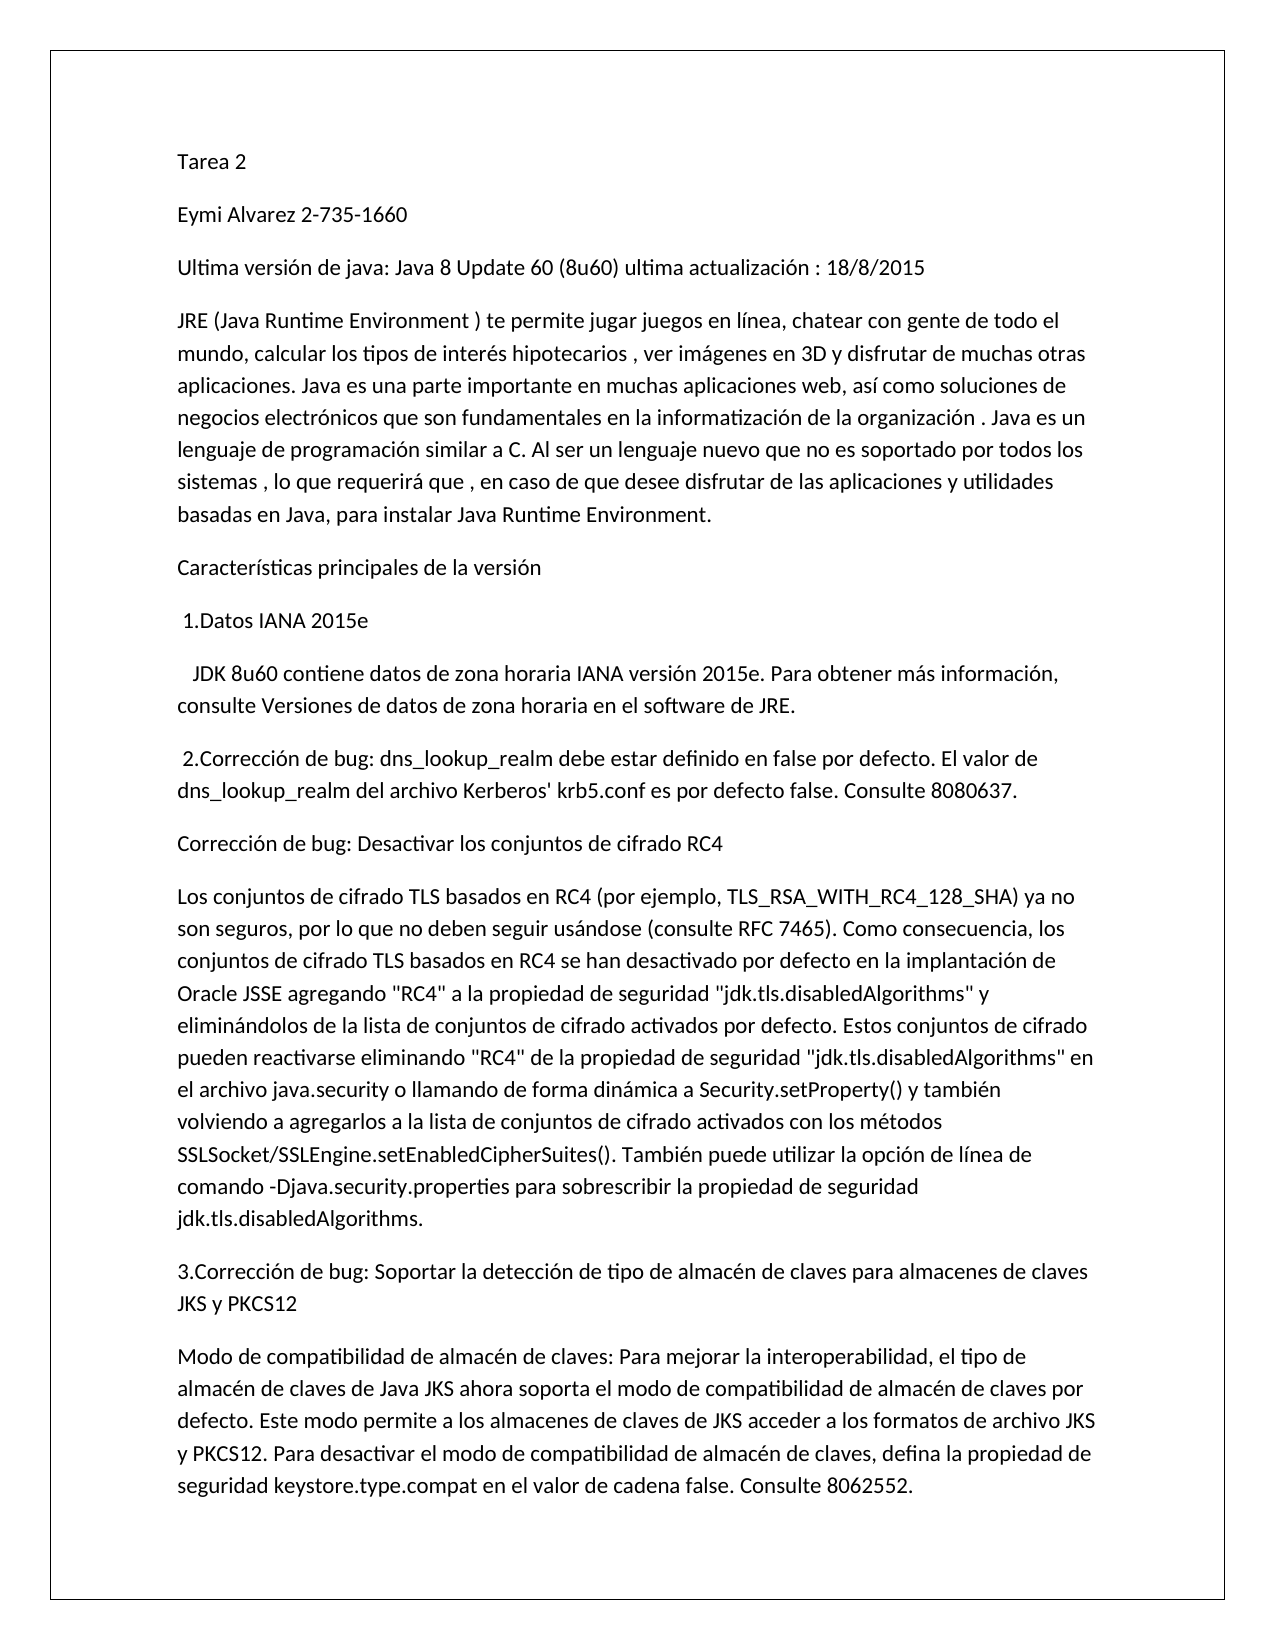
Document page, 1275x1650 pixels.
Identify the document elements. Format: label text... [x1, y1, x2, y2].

text Corrección de bug: Desactivar los conjuntos de cifrado RC4 [177, 829, 1098, 857]
text JRE (Java Runtime Environment ) te permite jugar juegos en línea, chatear con gente de todo el mundo, calcular los tipos de interés hipotecarios , ver imágenes en 3D y disfrutar de muchas otras aplicaciones. Java es una parte importante en muchas aplicaciones web, así como soluciones de negocios electrónicos que son fundamentales en la informatización de la organización . Java es un lenguaje de programación similar a C. Al ser un lenguaje nuevo que no es soportado por todos los sistemas , lo que requerirá que , en caso de que desee disfrutar de las aplicaciones y utilidades basadas en Java, para instalar Java Runtime Environment. [177, 307, 1098, 528]
text Características principales de la versión [177, 553, 1098, 581]
text 1.Datos IANA 2015e [177, 606, 1098, 634]
text Eymi Alvarez 2-735-1660 [177, 201, 1098, 228]
text Modo de compatibilidad de almacén de claves: Para mejorar la interoperabilidad, el tipo de almacén de claves de Java JKS ahora soporta el modo de compatibilidad de almacén de claves por defecto. Este modo permite a los almacenes de claves de JKS acceder a los formatos de archivo JKS y PKCS12. Para desactivar el modo de compatibilidad de almacén de claves, defina la propiedad de seguridad keystore.type.compat en el valor de cadena false. Consulte 8062552. [177, 1342, 1098, 1499]
text 3.Corrección de bug: Soportar la detección de tipo de almacén de claves para almacenes de claves JKS y PKCS12 [177, 1257, 1098, 1317]
text Los conjuntos de cifrado TLS basados en RC4 (por ejemplo, TLS_RSA_WITH_RC4_128_SHA) ya no son seguros, por lo que no deben seguir usándose (consulte RFC 7465). Como consecuencia, los conjuntos de cifrado TLS basados en RC4 se han desactivado por defecto en la implantación de Oracle JSSE agregando "RC4" a la propiedad de seguridad "jdk.tls.disabledAlgorithms" y eliminándolos de la lista de conjuntos de cifrado activados por defecto. Estos conjuntos de cifrado pueden reactivarse eliminando "RC4" de la propiedad de seguridad "jdk.tls.disabledAlgorithms" en el archivo java.security o llamando de forma dinámica a Security.setProperty() y también volviendo a agregarlos a la lista de conjuntos de cifrado activados con los métodos SSLSocket/SSLEngine.setEnabledCipherSuites(). También puede utilizar la opción de línea de comando -Djava.security.properties para sobrescribir la propiedad de seguridad jdk.tls.disabledAlgorithms. [177, 882, 1098, 1232]
text JDK 8u60 contiene datos de zona horaria IANA versión 2015e. Para obtener más información, consulte Versiones de datos de zona horaria en el software de JRE. [177, 659, 1098, 719]
text Ultima versión de java: Java 8 Update 60 (8u60) ultima actualización : 18/8/2015 [177, 253, 1098, 282]
text Tarea 2 [177, 147, 1098, 176]
text 2.Corrección de bug: dns_lookup_realm debe estar definido en false por defecto. El valor de dns_lookup_realm del archivo Kerberos' krb5.conf es por defecto false. Consulte 8080637. [177, 744, 1098, 804]
